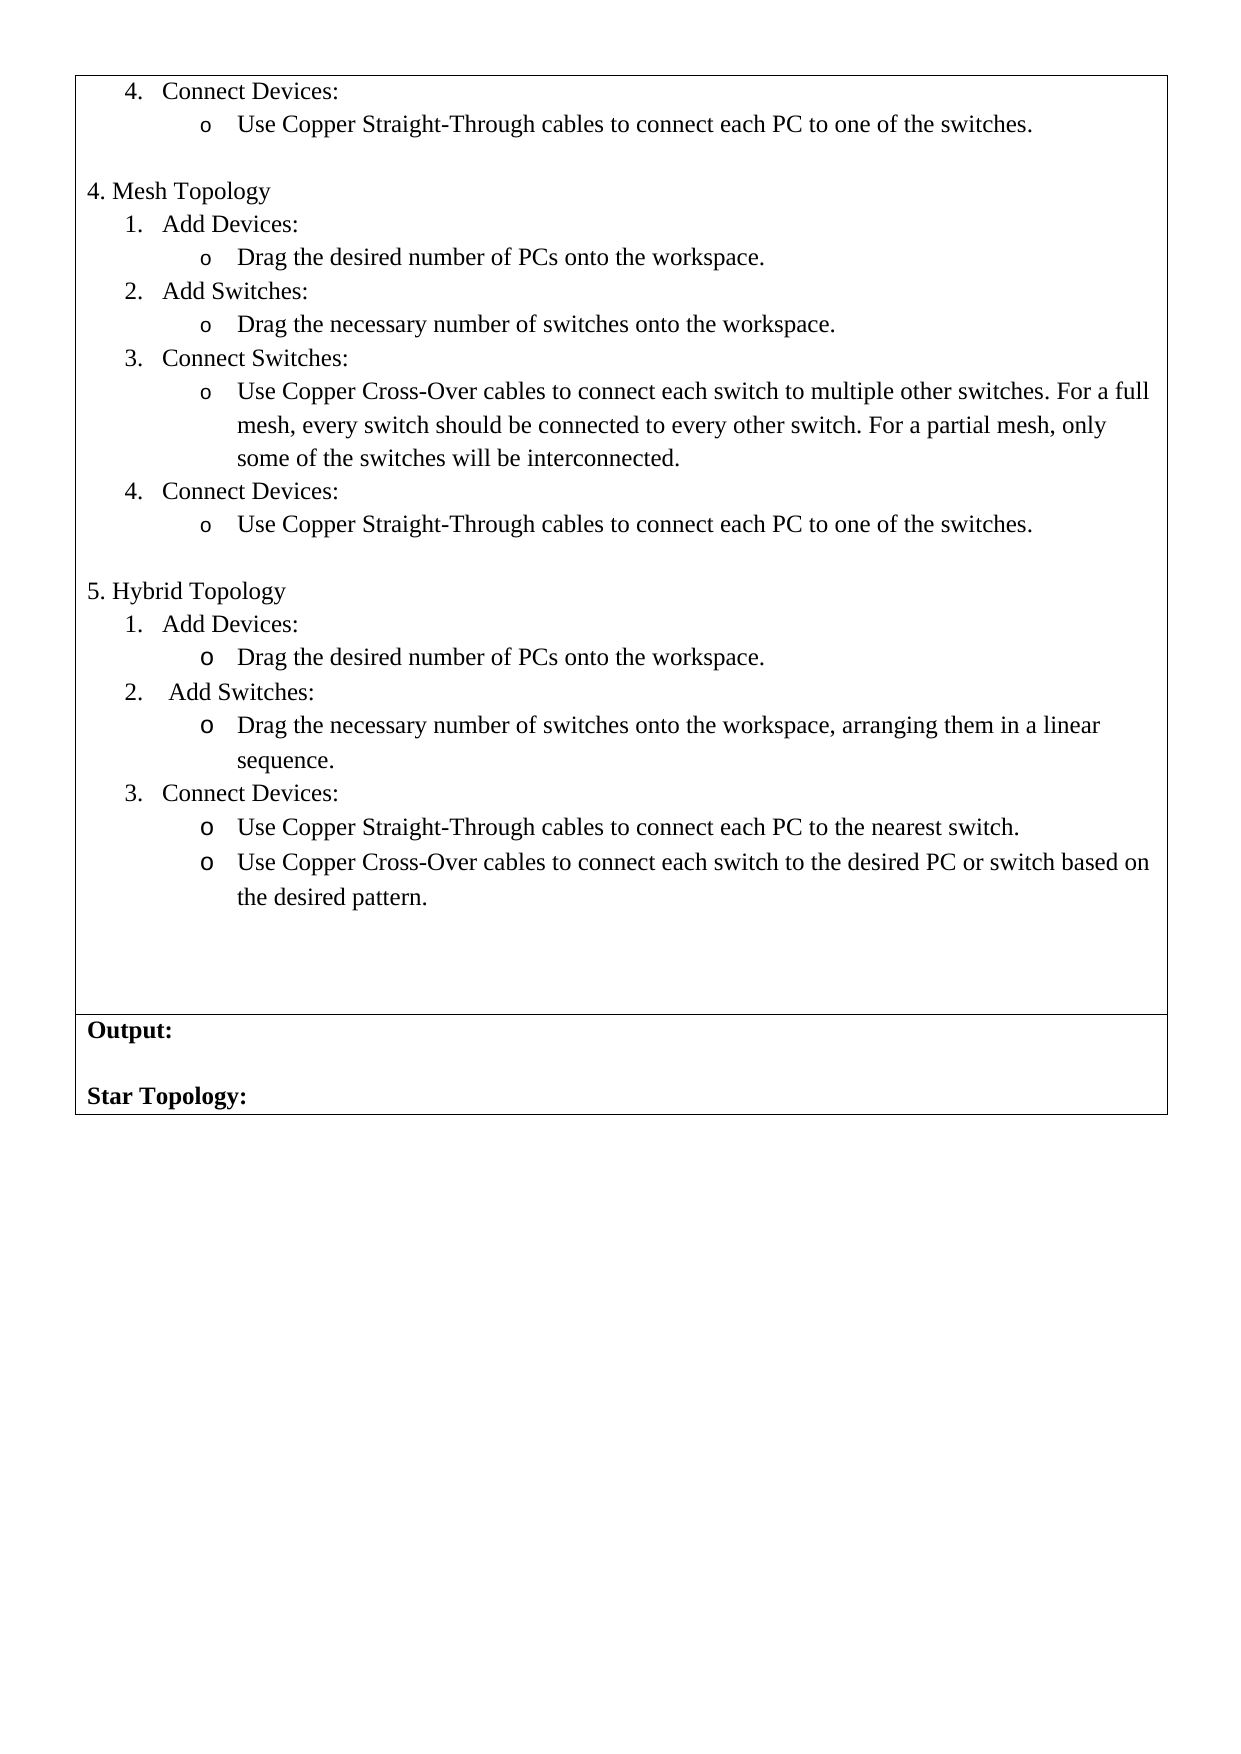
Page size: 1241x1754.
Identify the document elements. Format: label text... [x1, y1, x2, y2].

table_cell Output: Star Topology: Ring Topology: Bus Topology: Mesh Topology: Hybrid Topology: [76, 1015, 1167, 1114]
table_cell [76, 76, 1167, 1014]
